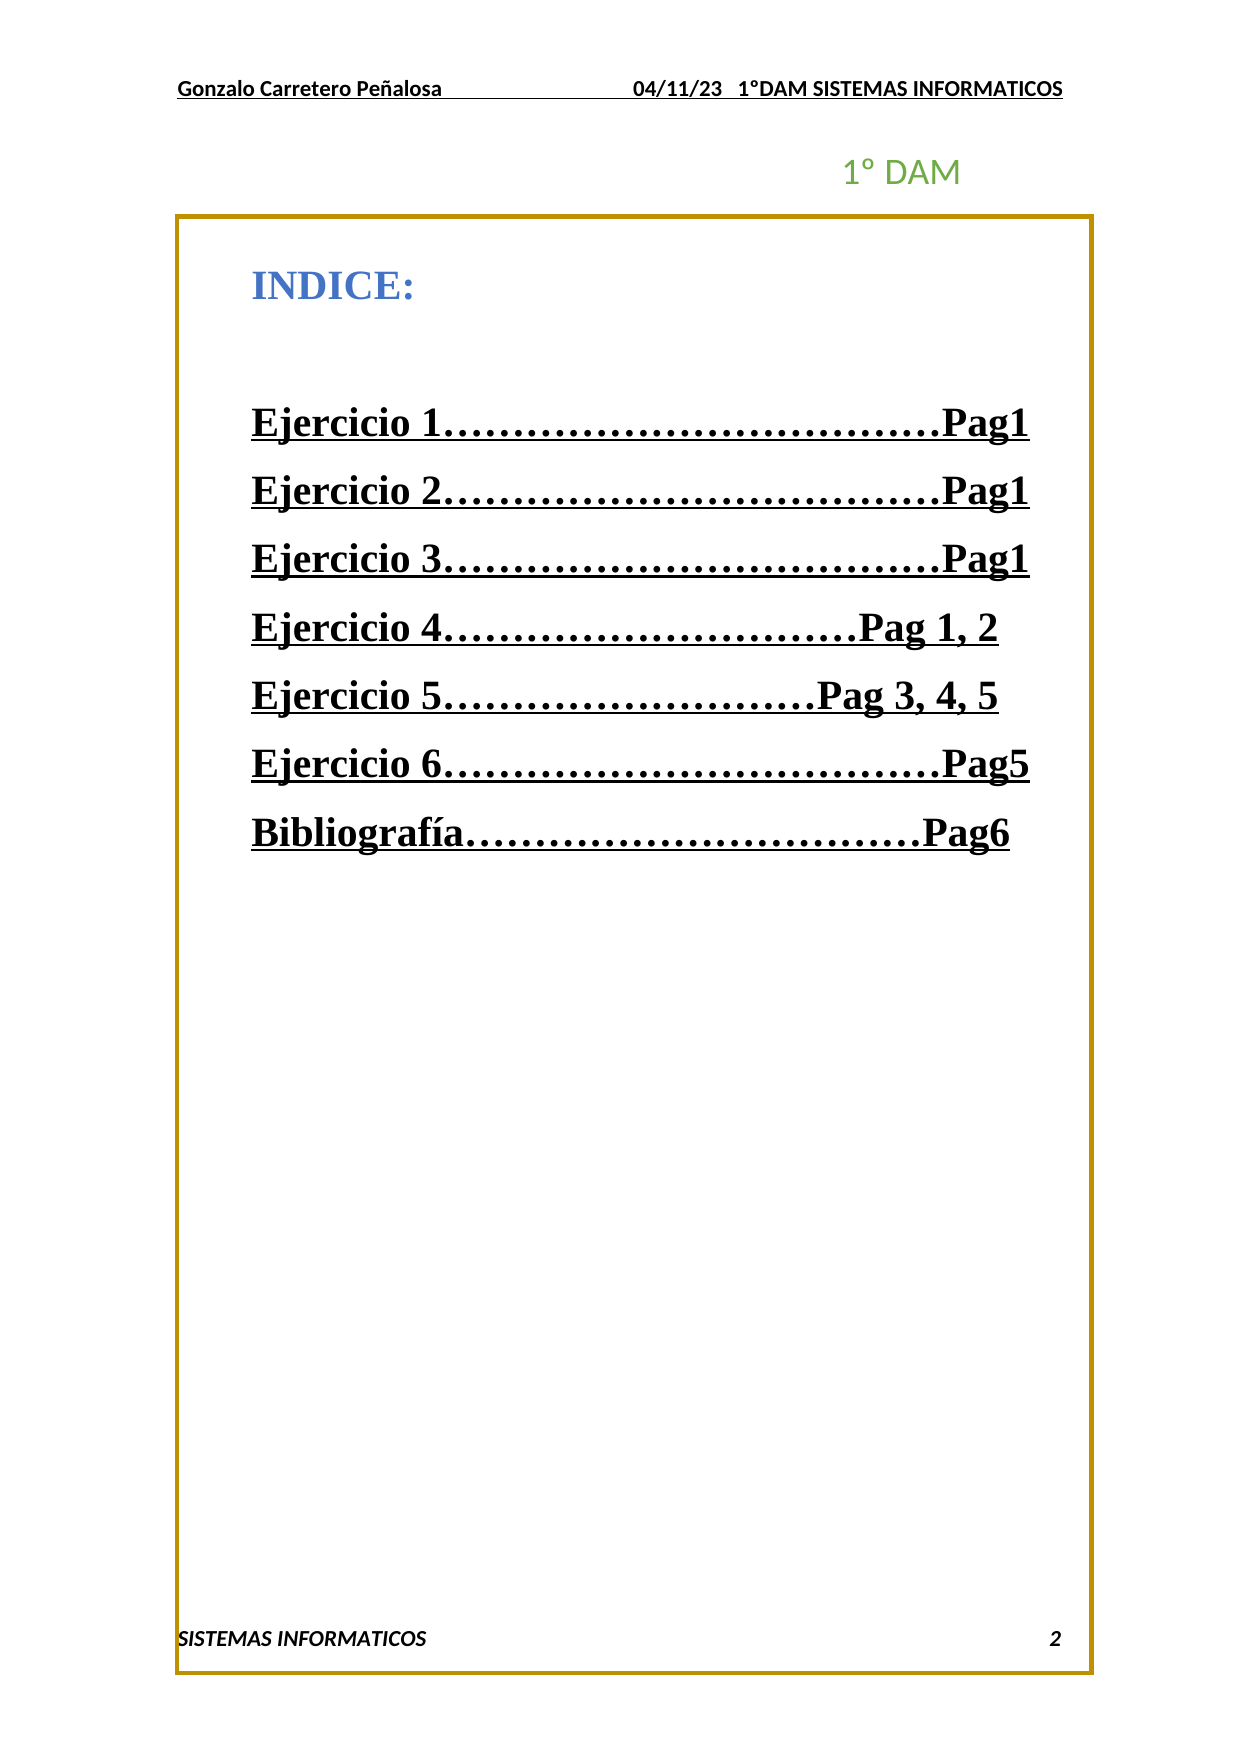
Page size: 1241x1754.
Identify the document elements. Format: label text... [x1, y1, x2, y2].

text Ejercicio 1………………………………Pag1 [179, 397, 1063, 445]
text INDICE: [179, 261, 1063, 308]
text Ejercicio 6………………………………Pag5 [179, 739, 1063, 787]
text Ejercicio 3………………………………Pag1 [179, 534, 1063, 582]
text 1º DAM [767, 148, 1021, 193]
text Ejercicio 5………………………Pag 3, 4, 5 [179, 671, 1063, 718]
text Ejercicio 2………………………………Pag1 [179, 466, 1063, 513]
text Ejercicio 4…………………………Pag 1, 2 [179, 602, 1063, 650]
text Bibliografía……………………………Pag6 [179, 807, 1063, 855]
